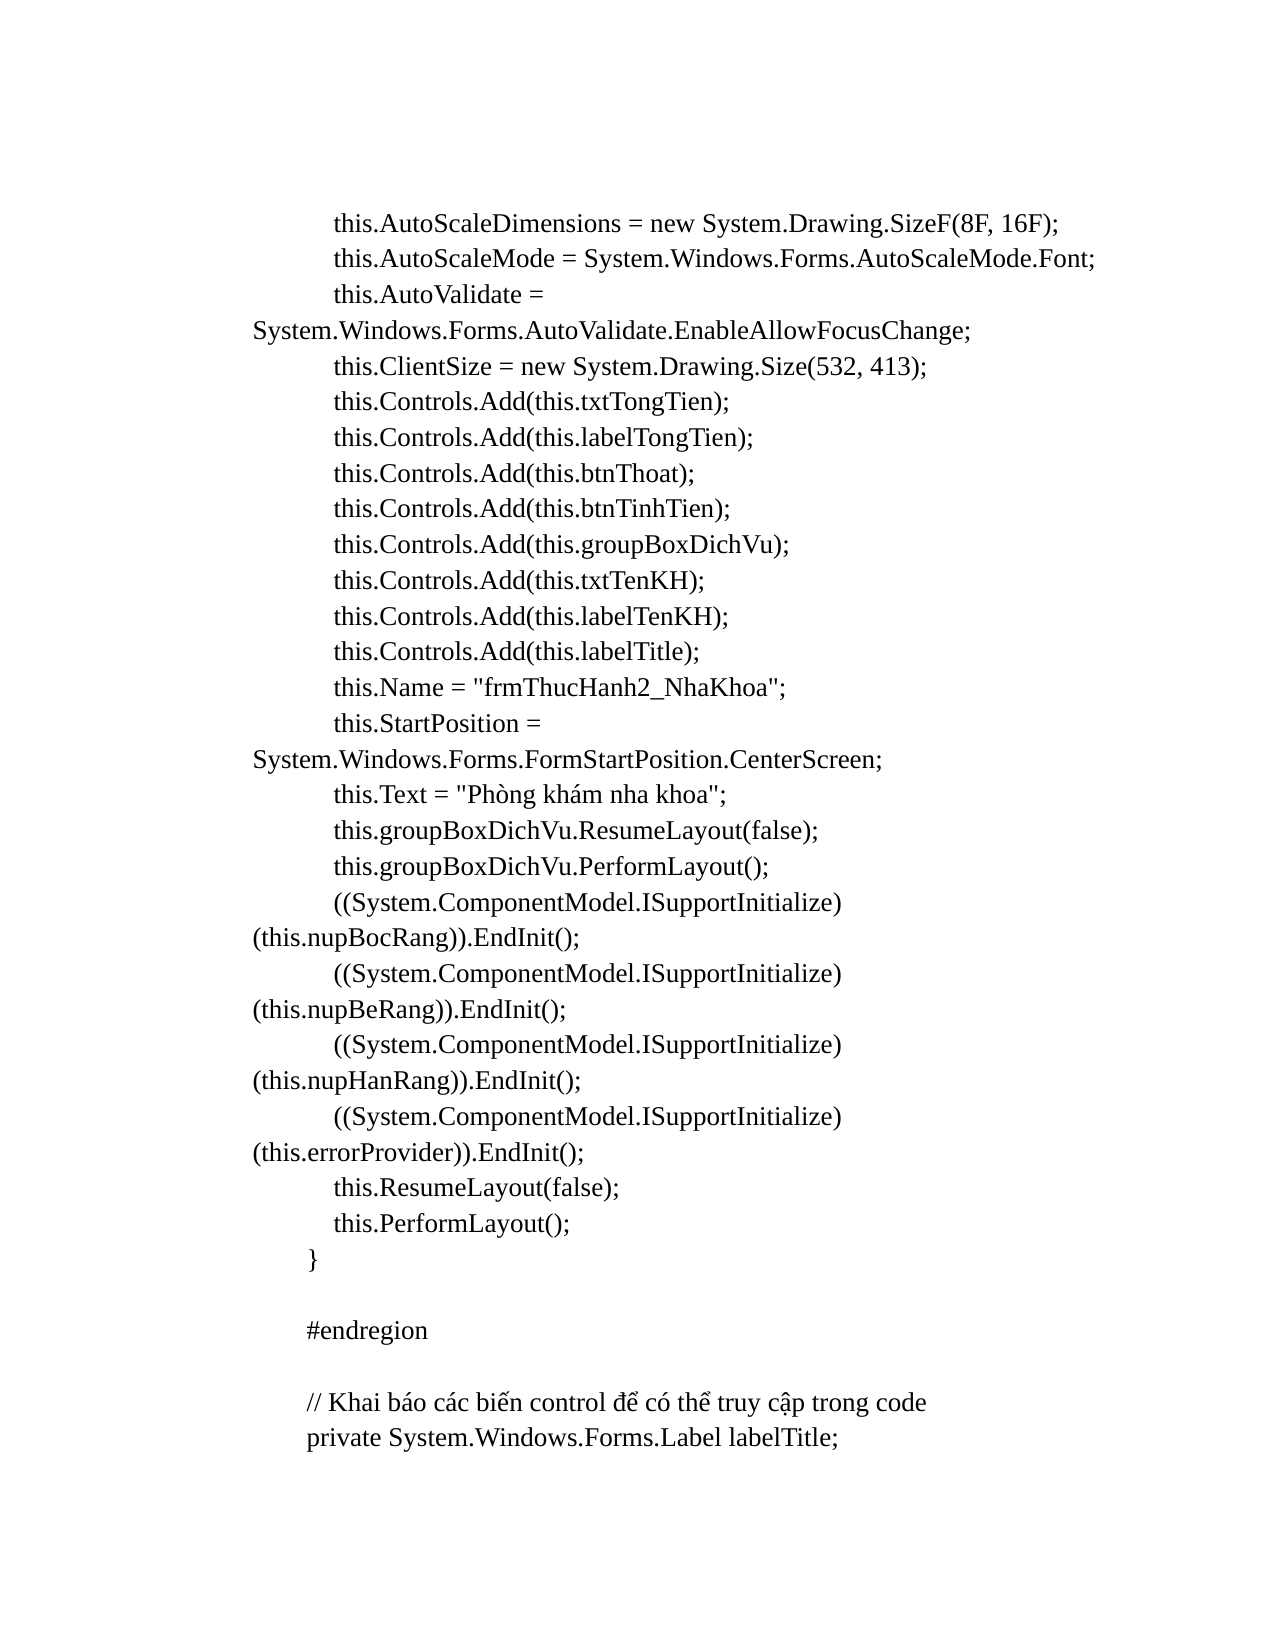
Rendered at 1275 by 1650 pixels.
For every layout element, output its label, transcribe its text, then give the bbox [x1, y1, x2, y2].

list this.Controls.Add(this.btnTinhTien); [252, 493, 1098, 524]
list this.Controls.Add(this.labelTongTien); [252, 421, 1098, 452]
list this.PerformLayout(); [252, 1207, 1098, 1238]
list this.ClientSize = new System.Drawing.Size(532, 413); [252, 350, 1098, 381]
list private System.Windows.Forms.Label labelTitle; [252, 1422, 1098, 1453]
list ((System.ComponentModel.ISupportInitialize)(this.nupBocRang)).EndInit(); [252, 886, 1098, 952]
list this.groupBoxDichVu.ResumeLayout(false); [252, 814, 1098, 845]
list this.Name = "frmThucHanh2_NhaKhoa"; [252, 671, 1098, 702]
list this.Text = "Phòng khám nha khoa"; [252, 778, 1098, 809]
list } [252, 1243, 1098, 1274]
list #endregion [252, 1314, 1098, 1346]
list this.AutoScaleMode = System.Windows.Forms.AutoScaleMode.Font; [252, 242, 1098, 274]
list // Khai báo các biến control để có thể truy cập trong code [252, 1386, 1098, 1417]
list this.ResumeLayout(false); [252, 1171, 1098, 1203]
list this.Controls.Add(this.labelTenKH); [252, 600, 1098, 631]
list this.Controls.Add(this.txtTenKH); [252, 564, 1098, 595]
list ((System.ComponentModel.ISupportInitialize)(this.nupHanRang)).EndInit(); [252, 1028, 1098, 1095]
list this.AutoValidate = System.Windows.Forms.AutoValidate.EnableAllowFocusChange; [252, 278, 1098, 345]
list this.AutoScaleDimensions = new System.Drawing.SizeF(8F, 16F); [252, 207, 1098, 238]
list this.Controls.Add(this.groupBoxDichVu); [252, 528, 1098, 559]
list this.groupBoxDichVu.PerformLayout(); [252, 850, 1098, 881]
list this.Controls.Add(this.btnThoat); [252, 457, 1098, 488]
list ((System.ComponentModel.ISupportInitialize)(this.errorProvider)).EndInit(); [252, 1100, 1098, 1167]
list this.Controls.Add(this.labelTitle); [252, 636, 1098, 667]
list ((System.ComponentModel.ISupportInitialize)(this.nupBeRang)).EndInit(); [252, 957, 1098, 1024]
list this.Controls.Add(this.txtTongTien); [252, 385, 1098, 417]
list this.StartPosition = System.Windows.Forms.FormStartPosition.CenterScreen; [252, 707, 1098, 774]
